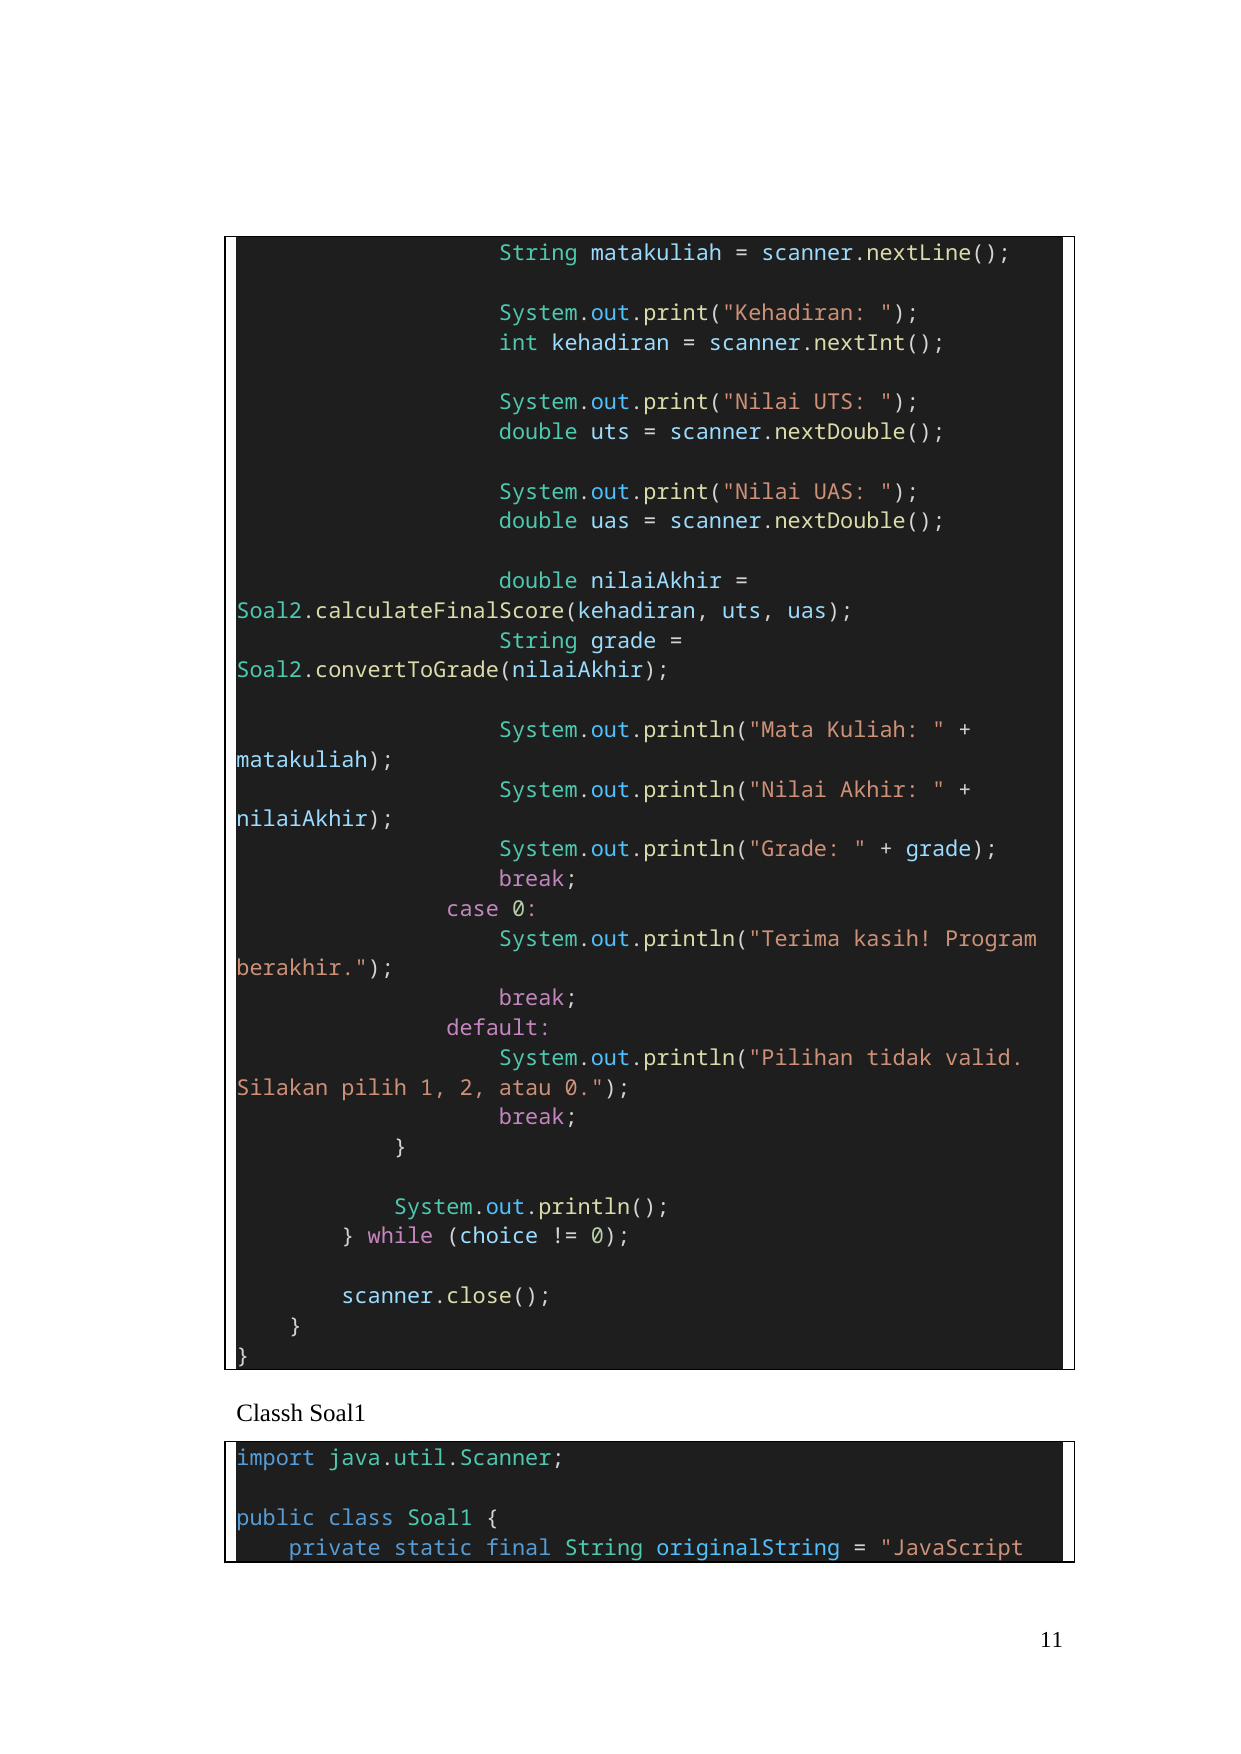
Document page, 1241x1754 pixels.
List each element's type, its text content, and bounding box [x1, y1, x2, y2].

text Classh Soal1 [236, 1398, 1063, 1427]
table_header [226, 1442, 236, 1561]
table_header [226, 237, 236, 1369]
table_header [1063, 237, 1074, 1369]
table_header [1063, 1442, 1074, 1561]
